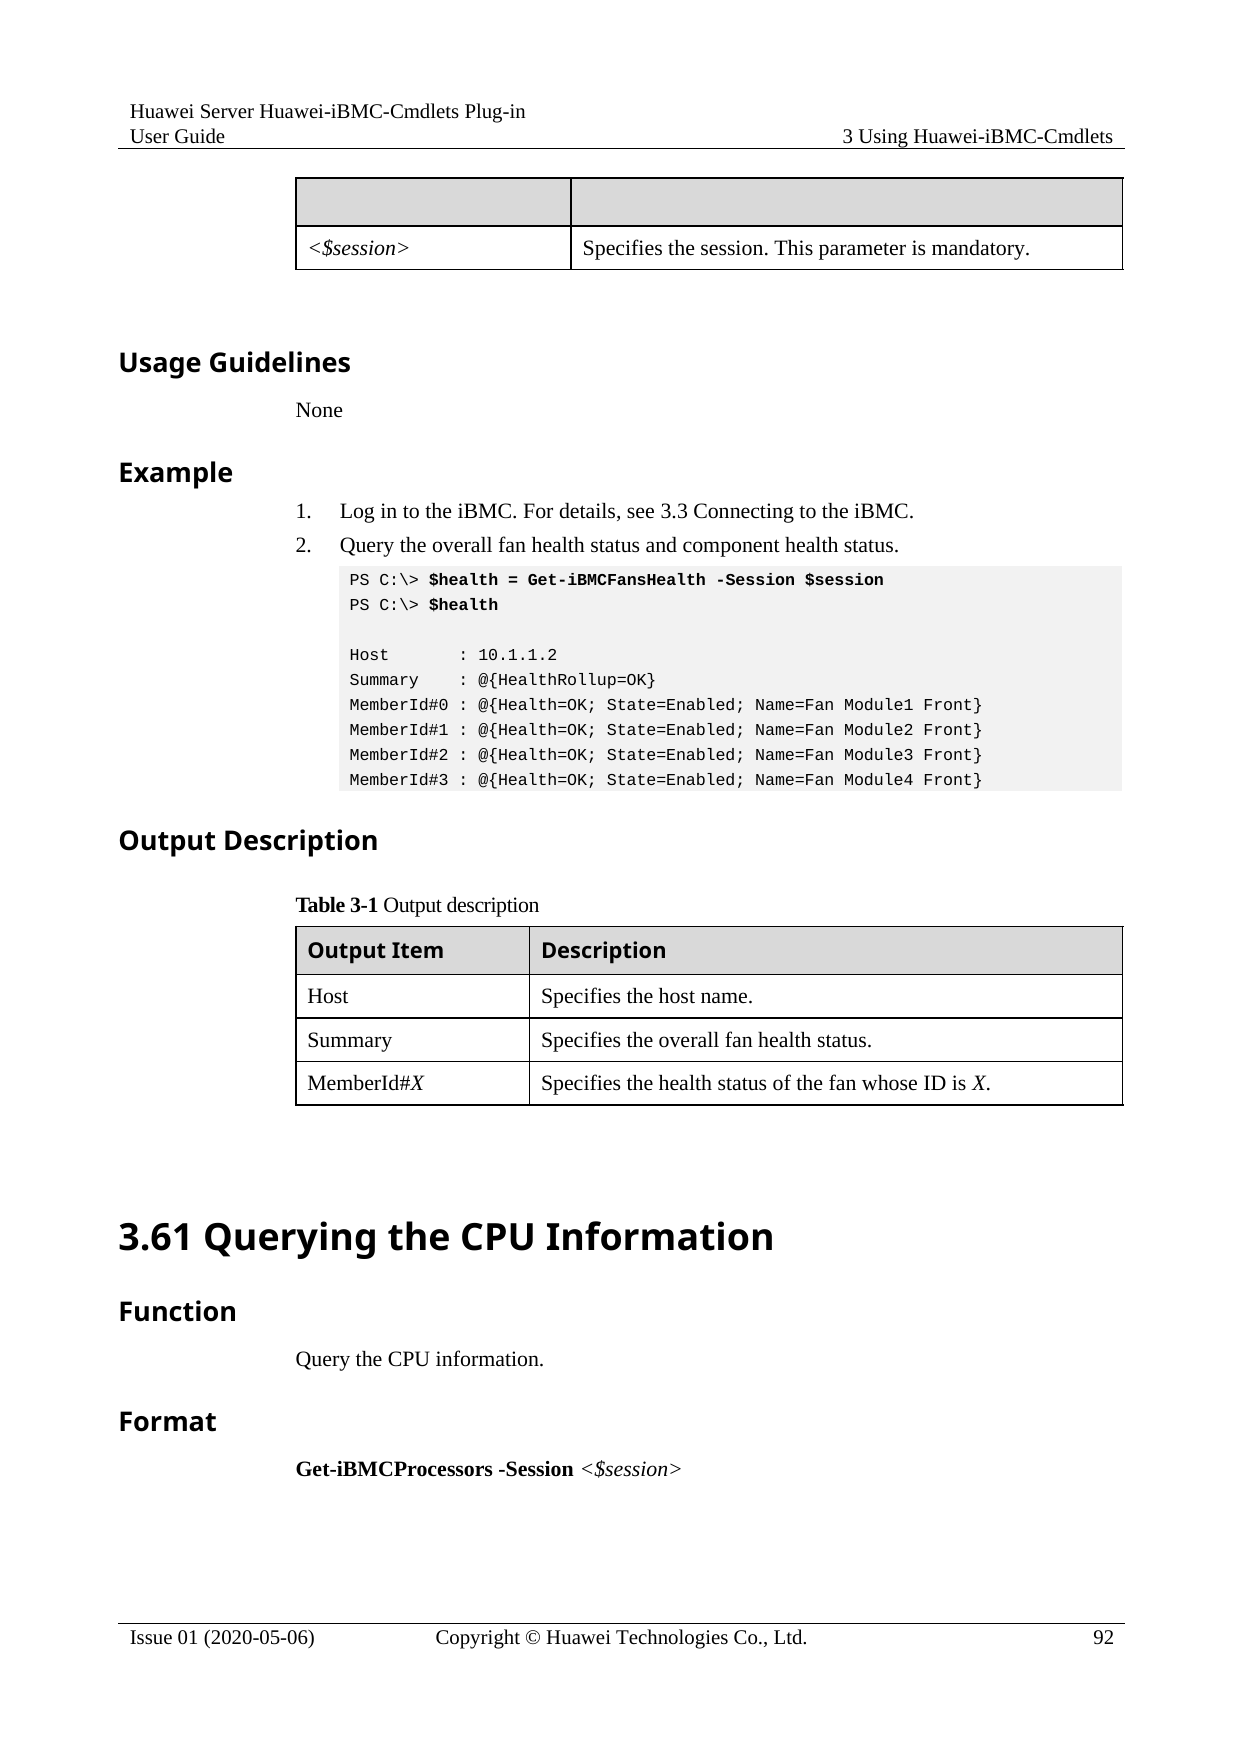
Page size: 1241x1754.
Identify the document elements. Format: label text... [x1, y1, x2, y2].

list Log in to the iBMC. For details, see 3.3 Connecting to the iBMC. [295, 498, 1122, 524]
text Usage Guidelines [118, 343, 1122, 380]
text Format [118, 1402, 1122, 1439]
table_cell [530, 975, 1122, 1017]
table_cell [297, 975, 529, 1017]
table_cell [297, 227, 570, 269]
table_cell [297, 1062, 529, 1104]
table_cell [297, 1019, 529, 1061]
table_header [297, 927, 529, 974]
text Get-iBMCProcessors -Session <$session> [295, 1456, 1122, 1481]
text Query the CPU information. [295, 1346, 1122, 1371]
text Output Description [118, 822, 1122, 859]
subtitle Querying the CPU Information [118, 1210, 1122, 1261]
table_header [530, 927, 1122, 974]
text None [295, 397, 1122, 422]
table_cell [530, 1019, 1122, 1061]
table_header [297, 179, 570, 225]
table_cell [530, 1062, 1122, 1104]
list Query the overall fan health status and component health status. [295, 532, 1122, 557]
text Output description [295, 892, 1122, 917]
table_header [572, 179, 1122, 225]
text Function [118, 1292, 1122, 1329]
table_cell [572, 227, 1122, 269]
list PS C:\> $health = Get-iBMCFansHealth -Session $session PS C:\> $health Host : 10.1.1.2 Summary : @{HealthRollup=OK} MemberId#0 : @{Health=OK; State=Enabled; Name=Fan Module1 Front} MemberId#1 : @{Health=OK; State=Enabled; Name=Fan Module2 Front} MemberId#2 : @{Health=OK; State=Enabled; Name=Fan Module3 Front} MemberId#3 : @{Health=OK; State=Enabled; Name=Fan Module4 Front} [339, 566, 1122, 791]
text Example [118, 453, 1122, 490]
